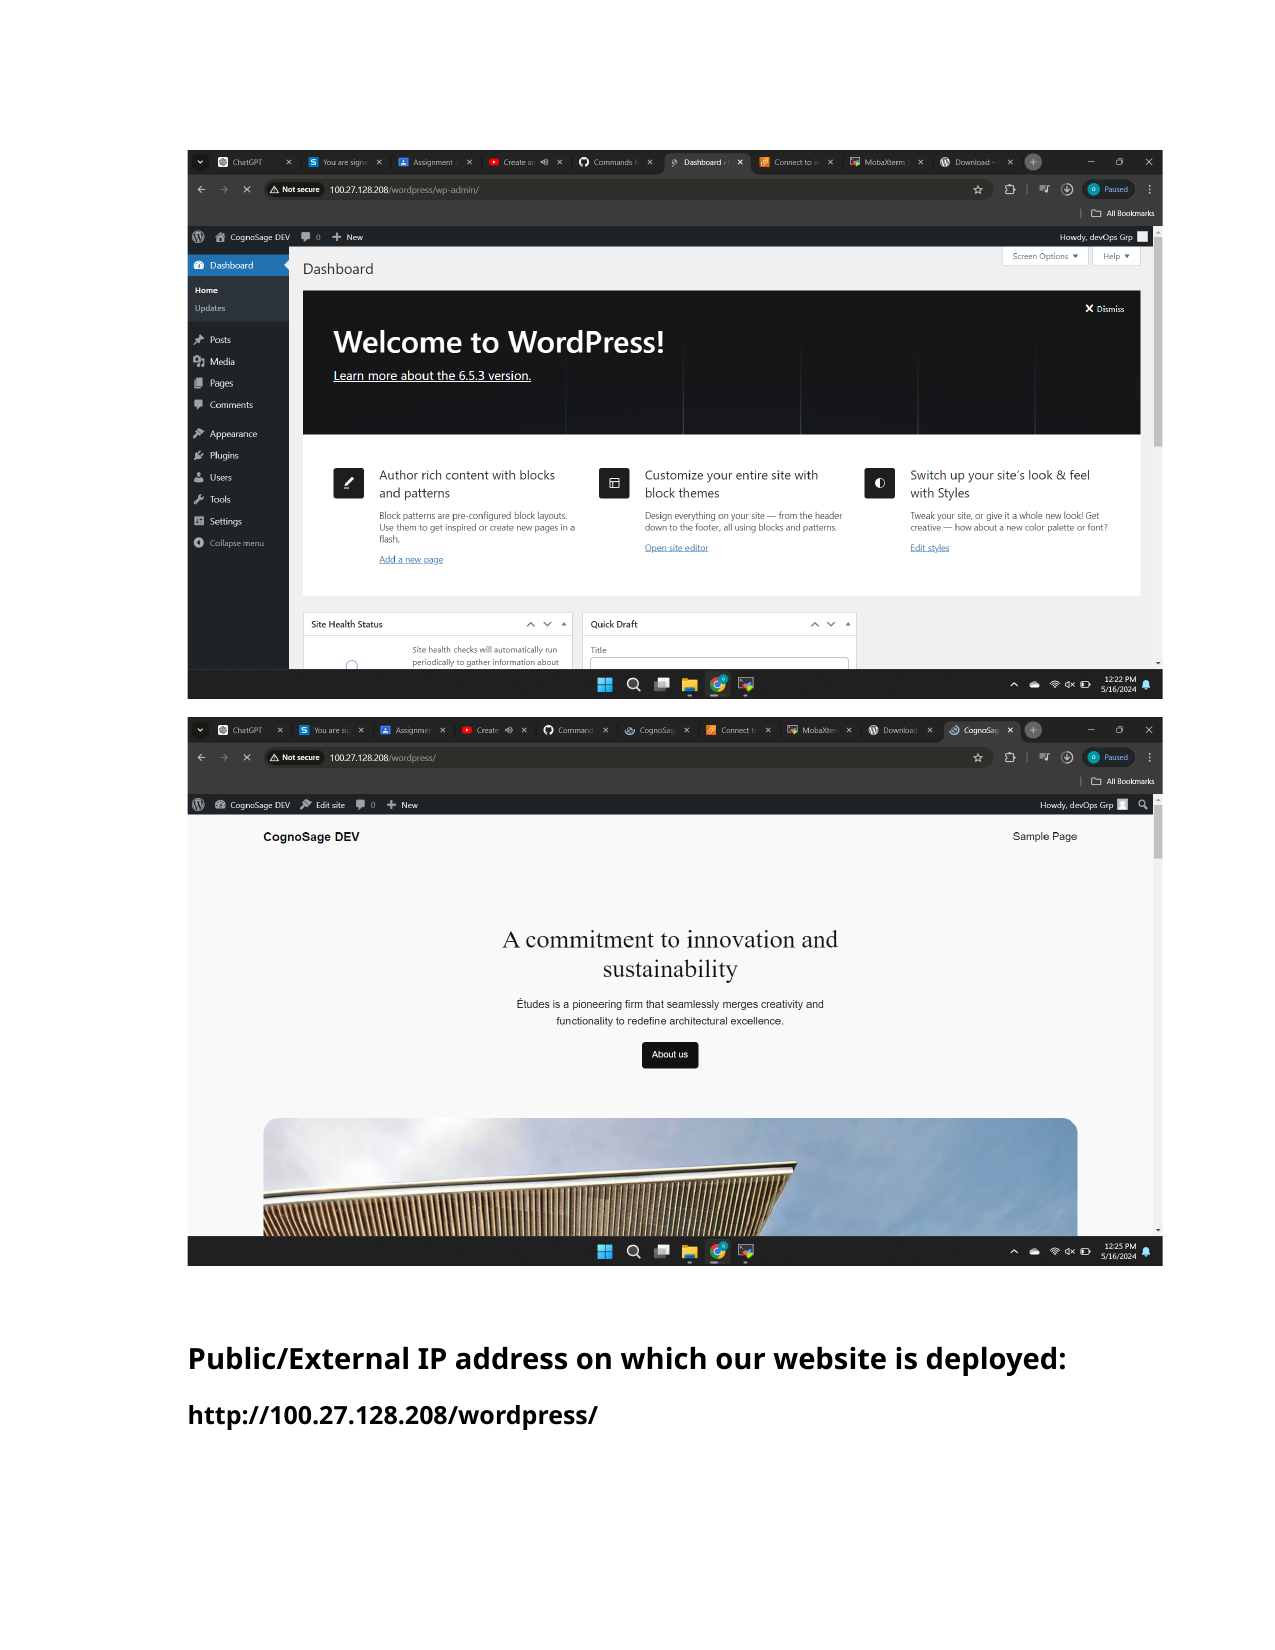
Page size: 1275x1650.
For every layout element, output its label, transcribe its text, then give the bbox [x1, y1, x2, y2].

text http://100.27.128.208/wordpress/ [187, 1398, 1125, 1432]
picture [187, 717, 1163, 1266]
picture [187, 150, 1163, 699]
text Public/External IP address on which our website is deployed: [187, 1338, 1125, 1378]
